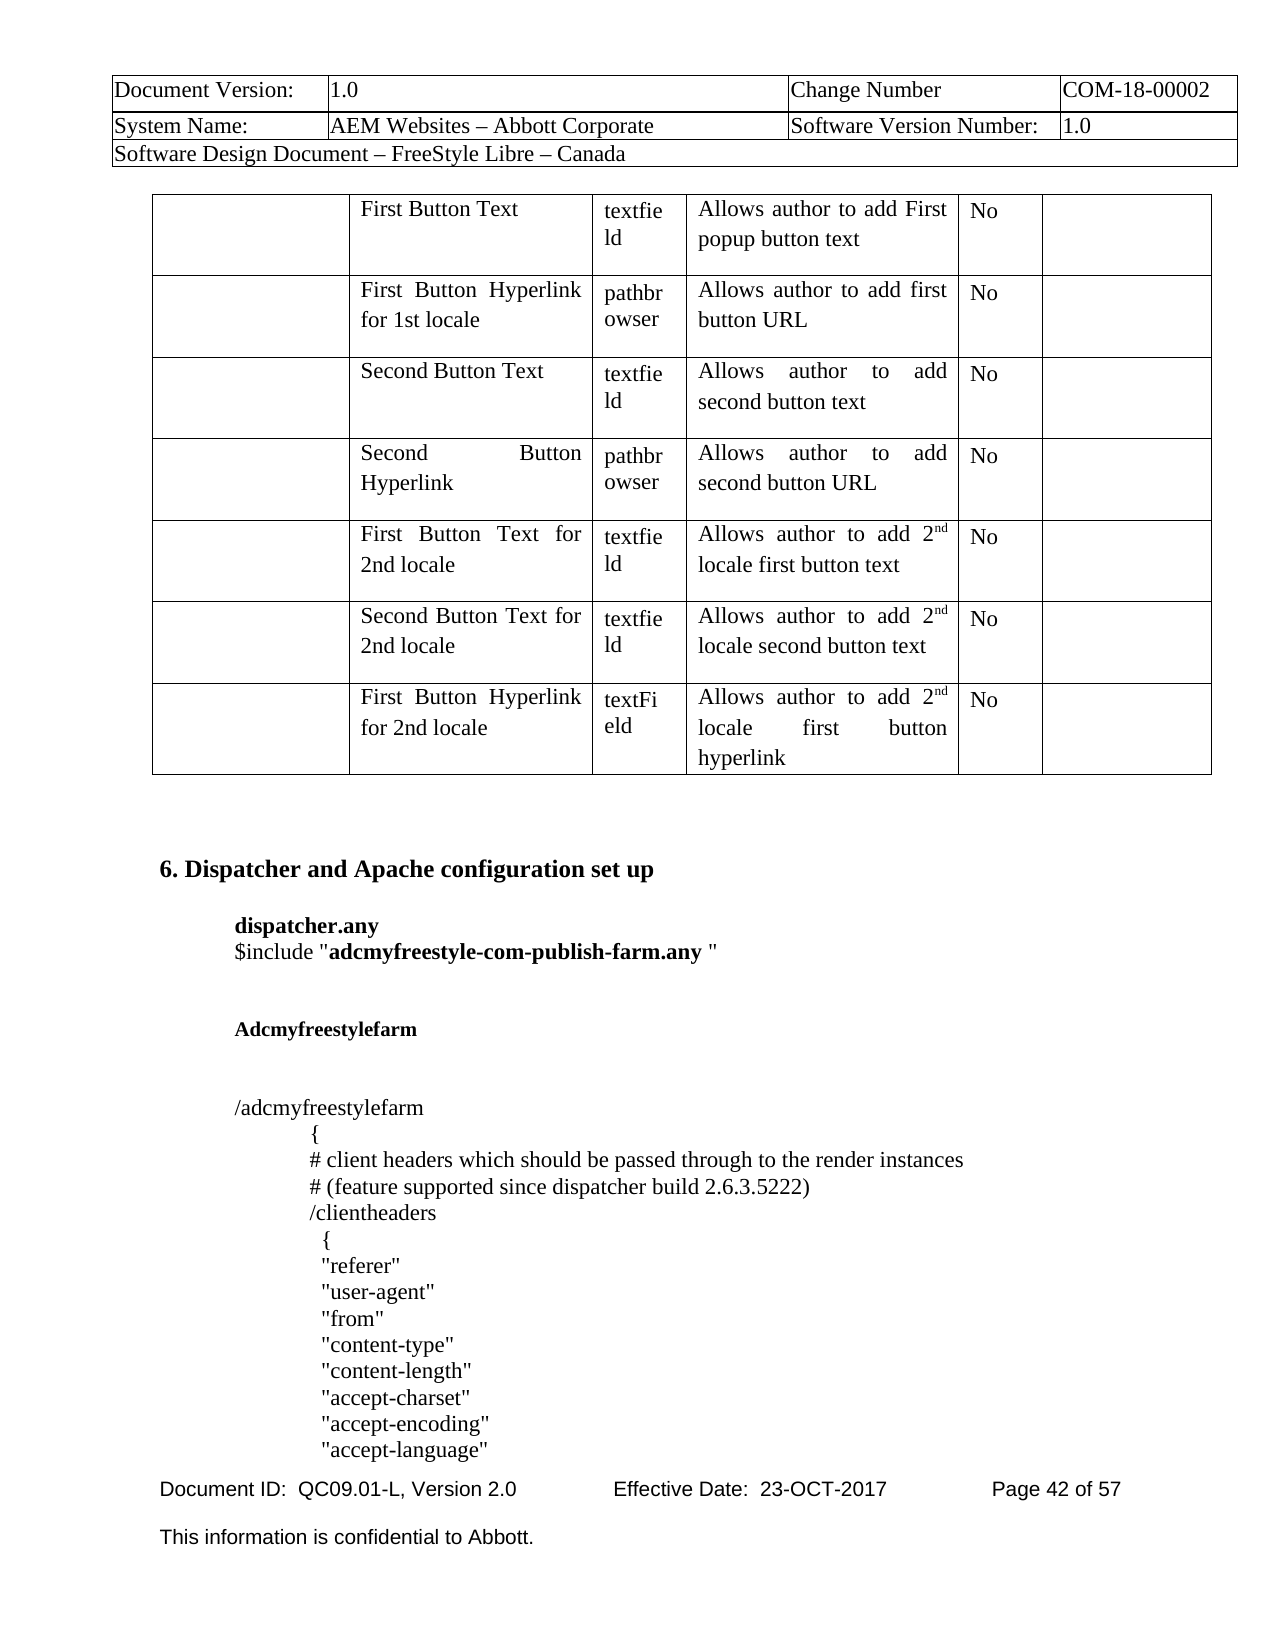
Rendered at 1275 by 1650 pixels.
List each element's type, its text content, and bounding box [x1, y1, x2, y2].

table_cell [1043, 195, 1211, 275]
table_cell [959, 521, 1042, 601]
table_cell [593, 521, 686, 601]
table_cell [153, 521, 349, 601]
text "content-length" [234, 1357, 1125, 1384]
text "accept-encoding" [234, 1410, 1125, 1436]
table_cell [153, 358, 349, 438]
text "from" [234, 1305, 1125, 1331]
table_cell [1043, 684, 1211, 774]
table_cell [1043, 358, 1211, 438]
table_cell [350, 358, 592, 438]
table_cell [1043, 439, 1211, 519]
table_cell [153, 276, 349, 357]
text # client headers which should be passed through to the render instances [234, 1147, 1125, 1173]
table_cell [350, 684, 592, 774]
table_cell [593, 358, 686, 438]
text dispatcher.any [234, 912, 1125, 938]
text "accept-charset" [234, 1384, 1125, 1410]
text /clientheaders [234, 1199, 1125, 1226]
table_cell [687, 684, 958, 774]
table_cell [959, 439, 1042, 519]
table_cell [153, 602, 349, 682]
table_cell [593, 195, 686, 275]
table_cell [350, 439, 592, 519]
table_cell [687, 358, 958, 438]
text $include "adcmyfreestyle-com-publish-farm.any " [234, 938, 1125, 964]
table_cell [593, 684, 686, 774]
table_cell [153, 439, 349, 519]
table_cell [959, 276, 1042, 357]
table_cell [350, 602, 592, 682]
text { [234, 1120, 1125, 1147]
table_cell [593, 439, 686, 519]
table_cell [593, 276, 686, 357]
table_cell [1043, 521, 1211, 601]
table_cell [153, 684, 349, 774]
text "accept-language" [234, 1436, 1125, 1463]
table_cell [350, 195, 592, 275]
list 6. Dispatcher and Apache configuration set up [159, 854, 1125, 883]
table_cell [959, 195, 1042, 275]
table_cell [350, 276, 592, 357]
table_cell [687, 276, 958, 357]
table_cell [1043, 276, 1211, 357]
text { [234, 1226, 1125, 1252]
text # (feature supported since dispatcher build 2.6.3.5222) [234, 1173, 1125, 1199]
text "referer" [234, 1252, 1125, 1278]
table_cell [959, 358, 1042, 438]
text "content-type" [234, 1331, 1125, 1357]
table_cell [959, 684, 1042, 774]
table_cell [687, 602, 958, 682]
text /adcmyfreestylefarm [234, 1094, 1125, 1120]
text "user-agent" [234, 1278, 1125, 1305]
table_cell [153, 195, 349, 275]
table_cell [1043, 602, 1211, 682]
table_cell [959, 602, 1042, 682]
text Adcmyfreestylefarm [234, 1017, 1125, 1041]
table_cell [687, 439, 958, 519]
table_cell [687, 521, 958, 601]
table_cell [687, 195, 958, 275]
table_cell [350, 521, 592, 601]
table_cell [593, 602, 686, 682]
